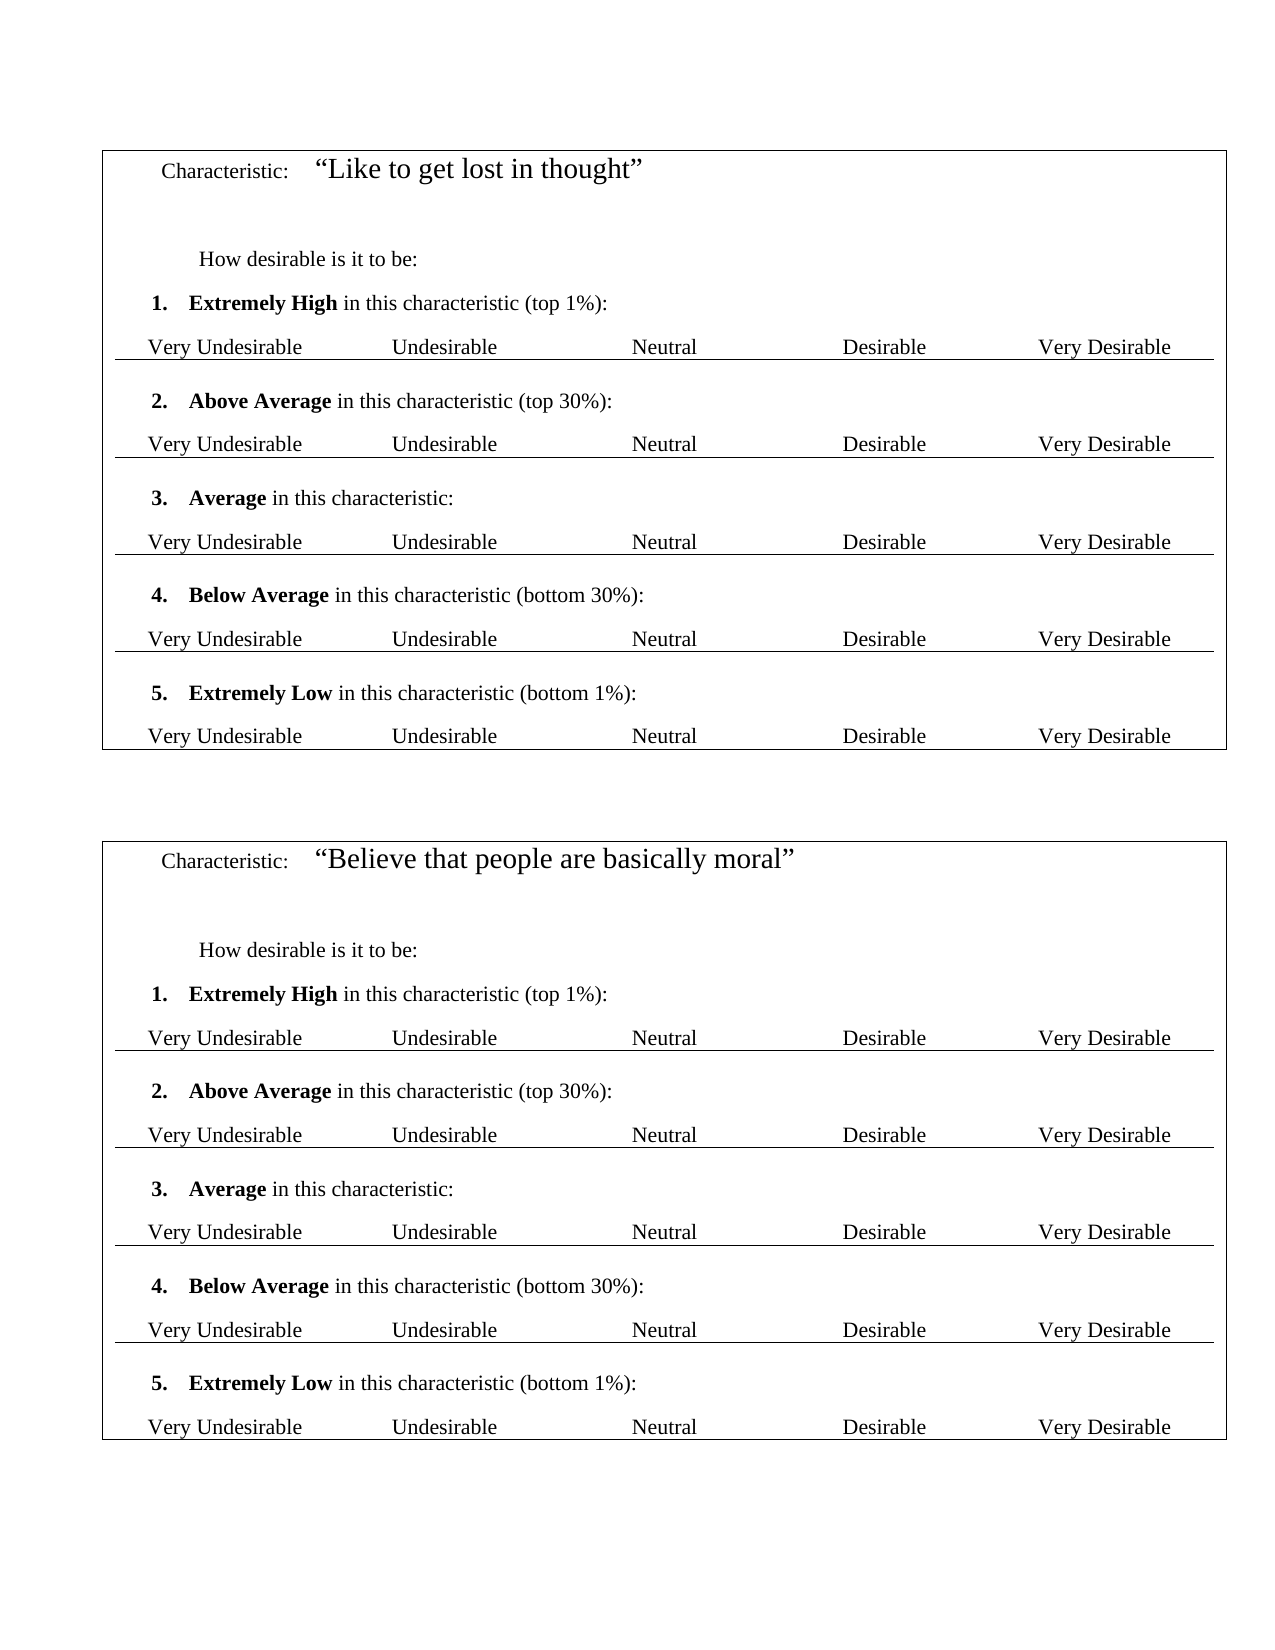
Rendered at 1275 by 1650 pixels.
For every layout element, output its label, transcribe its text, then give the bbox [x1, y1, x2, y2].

table_header Characteristic: “Believe that people are basically moral” How desirable is it to be: Extremely High in this characteristic (top 1%): Above Average in this characteristic (top 30%): Average in this characteristic: Below Average in this characteristic (bottom 30%): Extremely Low in this characteristic (bottom 1%): [103, 842, 1226, 1439]
table_header Characteristic: “Like to get lost in thought” How desirable is it to be: Extremely High in this characteristic (top 1%): Above Average in this characteristic (top 30%): Average in this characteristic: Below Average in this characteristic (bottom 30%): Extremely Low in this characteristic (bottom 1%): [103, 151, 1226, 749]
